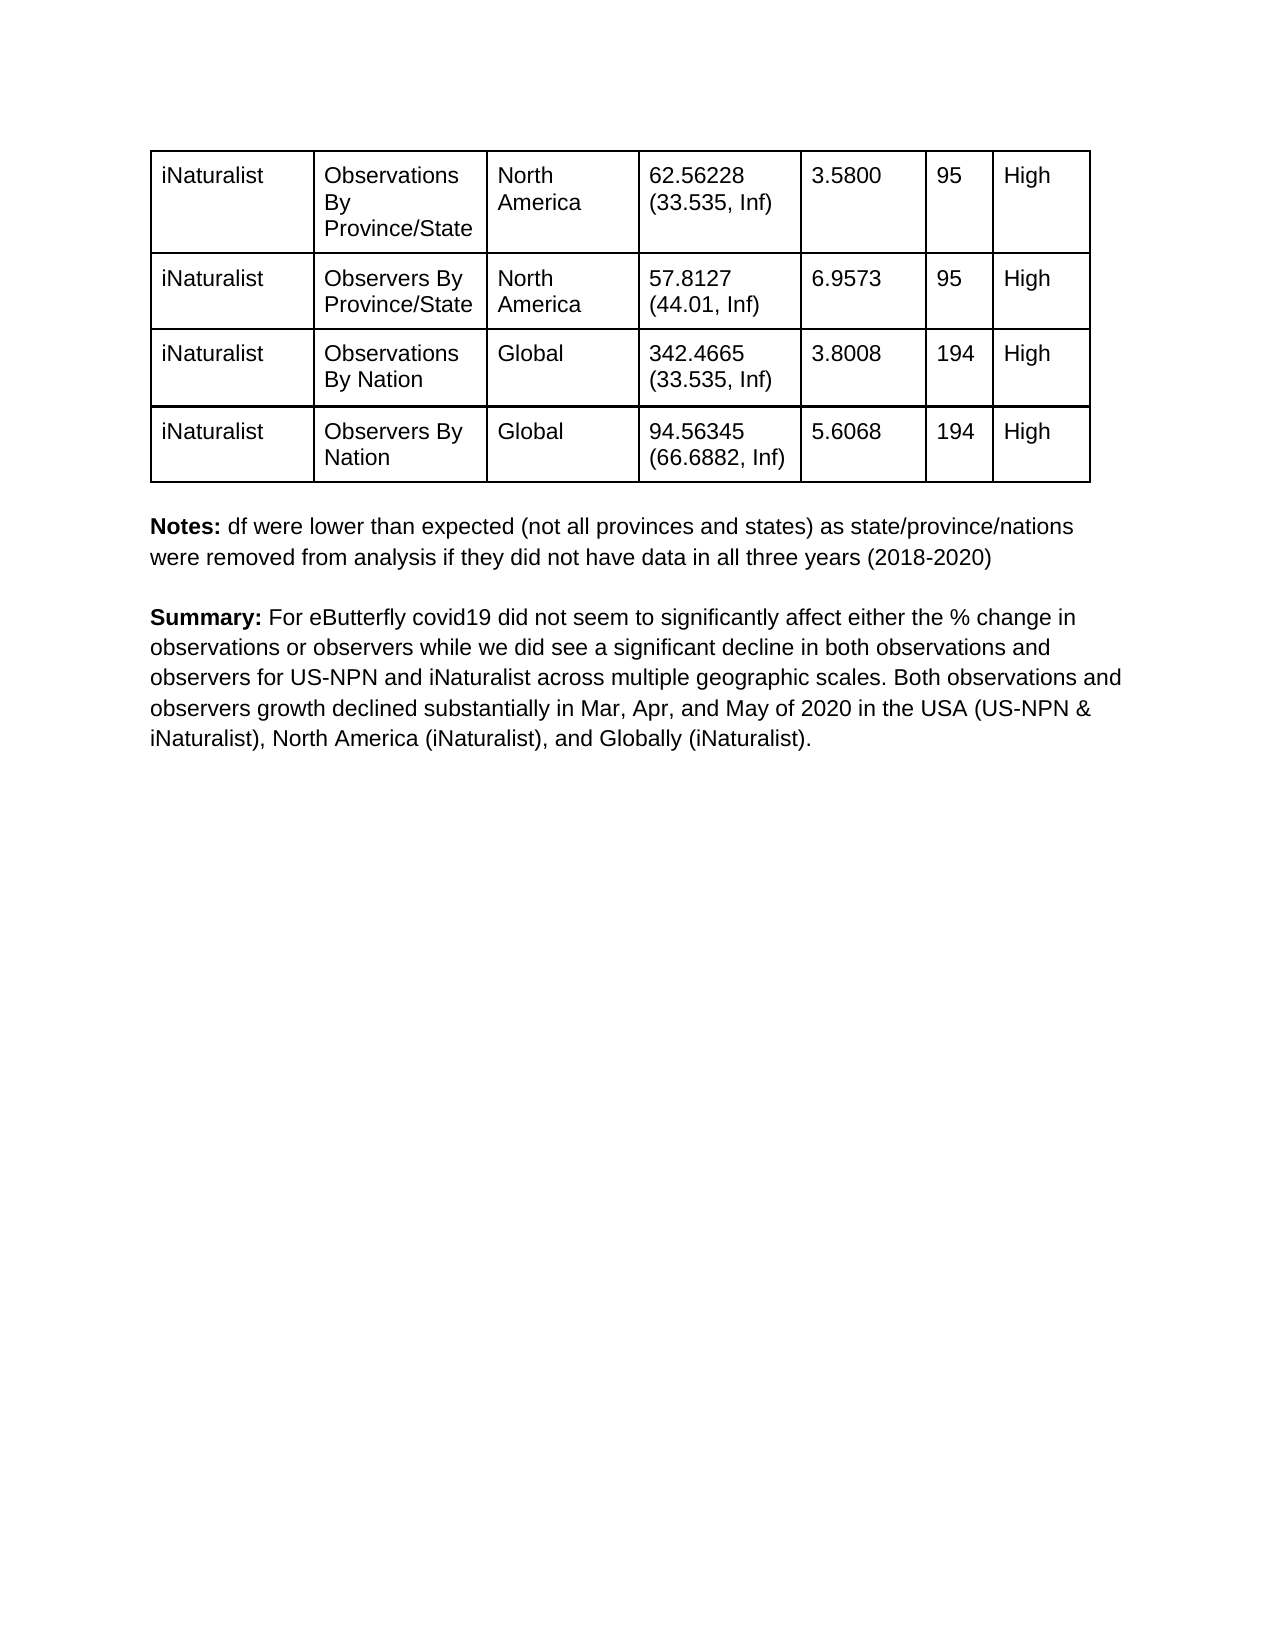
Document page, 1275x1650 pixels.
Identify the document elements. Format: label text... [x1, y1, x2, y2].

table_cell iNaturalist [152, 408, 313, 481]
table_cell 194 [927, 408, 992, 481]
table_cell North America [488, 254, 638, 328]
table_cell 95 [927, 254, 992, 328]
table_cell 94.56345 (66.6882, Inf) [640, 408, 800, 481]
text Notes: df were lower than expected (not all provinces and states) as state/province/nations were removed from analysis if they did not have data in all three years (2018-2020) [150, 513, 1125, 570]
table_cell iNaturalist [152, 330, 313, 405]
table_cell Global [488, 330, 638, 405]
table_cell 3.8008 [802, 330, 925, 405]
table_cell High [994, 408, 1089, 481]
table_cell 194 [927, 330, 992, 405]
table_cell Observations By Nation [315, 330, 486, 405]
table_cell Observers By Nation [315, 408, 486, 481]
table_cell High [994, 330, 1089, 405]
table_cell 3.5800 [802, 152, 925, 252]
table_cell High [994, 152, 1089, 252]
table_cell 5.6068 [802, 408, 925, 481]
table_cell 342.4665 (33.535, Inf) [640, 330, 800, 405]
table_cell Observations By Province/State [315, 152, 486, 252]
table_cell 62.56228 (33.535, Inf) [640, 152, 800, 252]
table_cell iNaturalist [152, 254, 313, 328]
table_cell North America [488, 152, 638, 252]
table_cell Observers By Province/State [315, 254, 486, 328]
text Summary: For eButterfly covid19 did not seem to significantly affect either the % change in observations or observers while we did see a significant decline in both observations and observers for US-NPN and iNaturalist across multiple geographic scales. Both observations and observers growth declined substantially in Mar, Apr, and May of 2020 in the USA (US-NPN & iNaturalist), North America (iNaturalist), and Globally (iNaturalist). [150, 604, 1125, 751]
table_cell High [994, 254, 1089, 328]
table_cell iNaturalist [152, 152, 313, 252]
table_cell 6.9573 [802, 254, 925, 328]
table_cell Global [488, 408, 638, 481]
table_cell 57.8127 (44.01, Inf) [640, 254, 800, 328]
table_cell 95 [927, 152, 992, 252]
